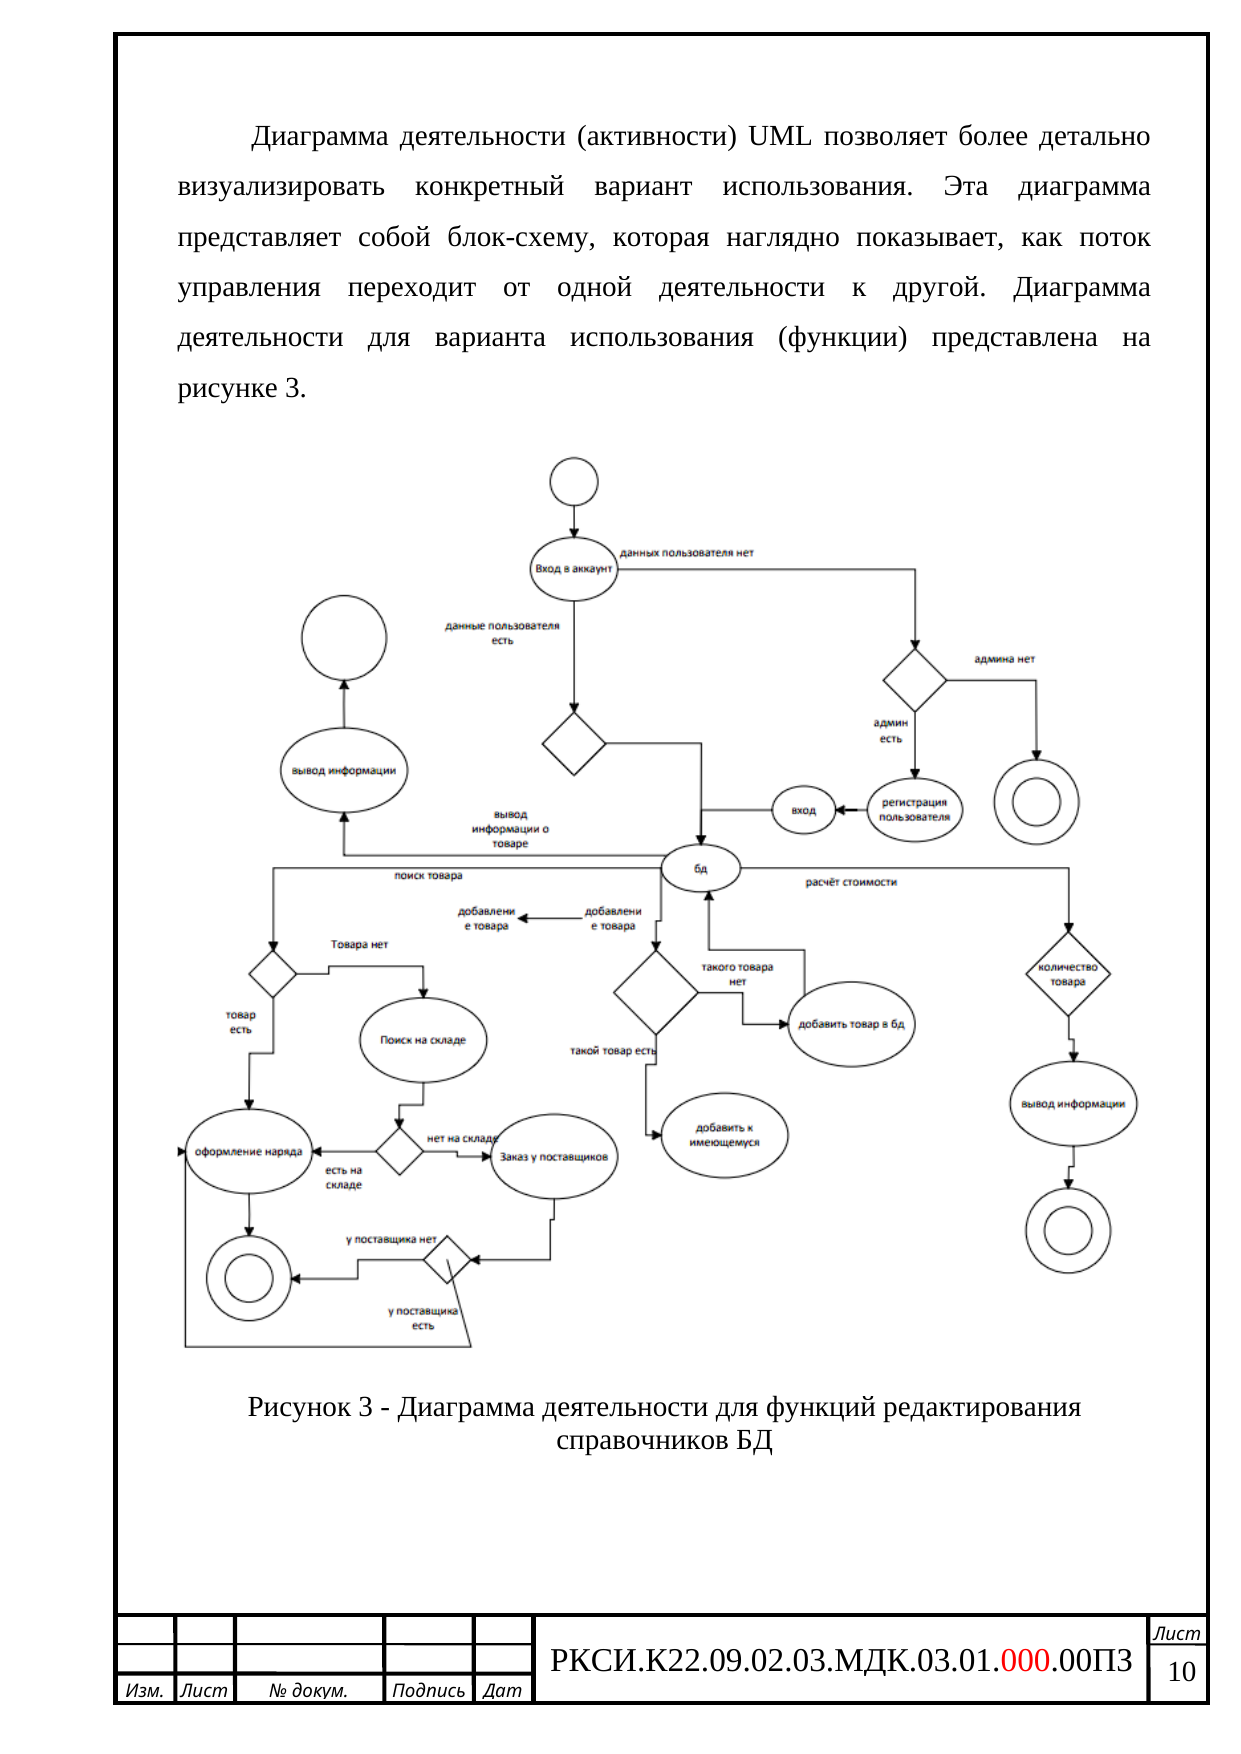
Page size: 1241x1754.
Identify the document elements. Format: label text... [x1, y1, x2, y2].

picture [177, 453, 1152, 1356]
text Рисунок 3 - Диаграмма деятельности для функций редактирования справочников БД [177, 1389, 1152, 1456]
text Диаграмма деятельности (активности) UML позволяет более детально визуализировать конкретный вариант использования. Эта диаграмма представляет собой блок-схему, которая наглядно показывает, как поток управления переходит от одной деятельности к другой. Диаграмма деятельности для варианта использования (функции) представлена на рисунке 3. [177, 118, 1152, 403]
